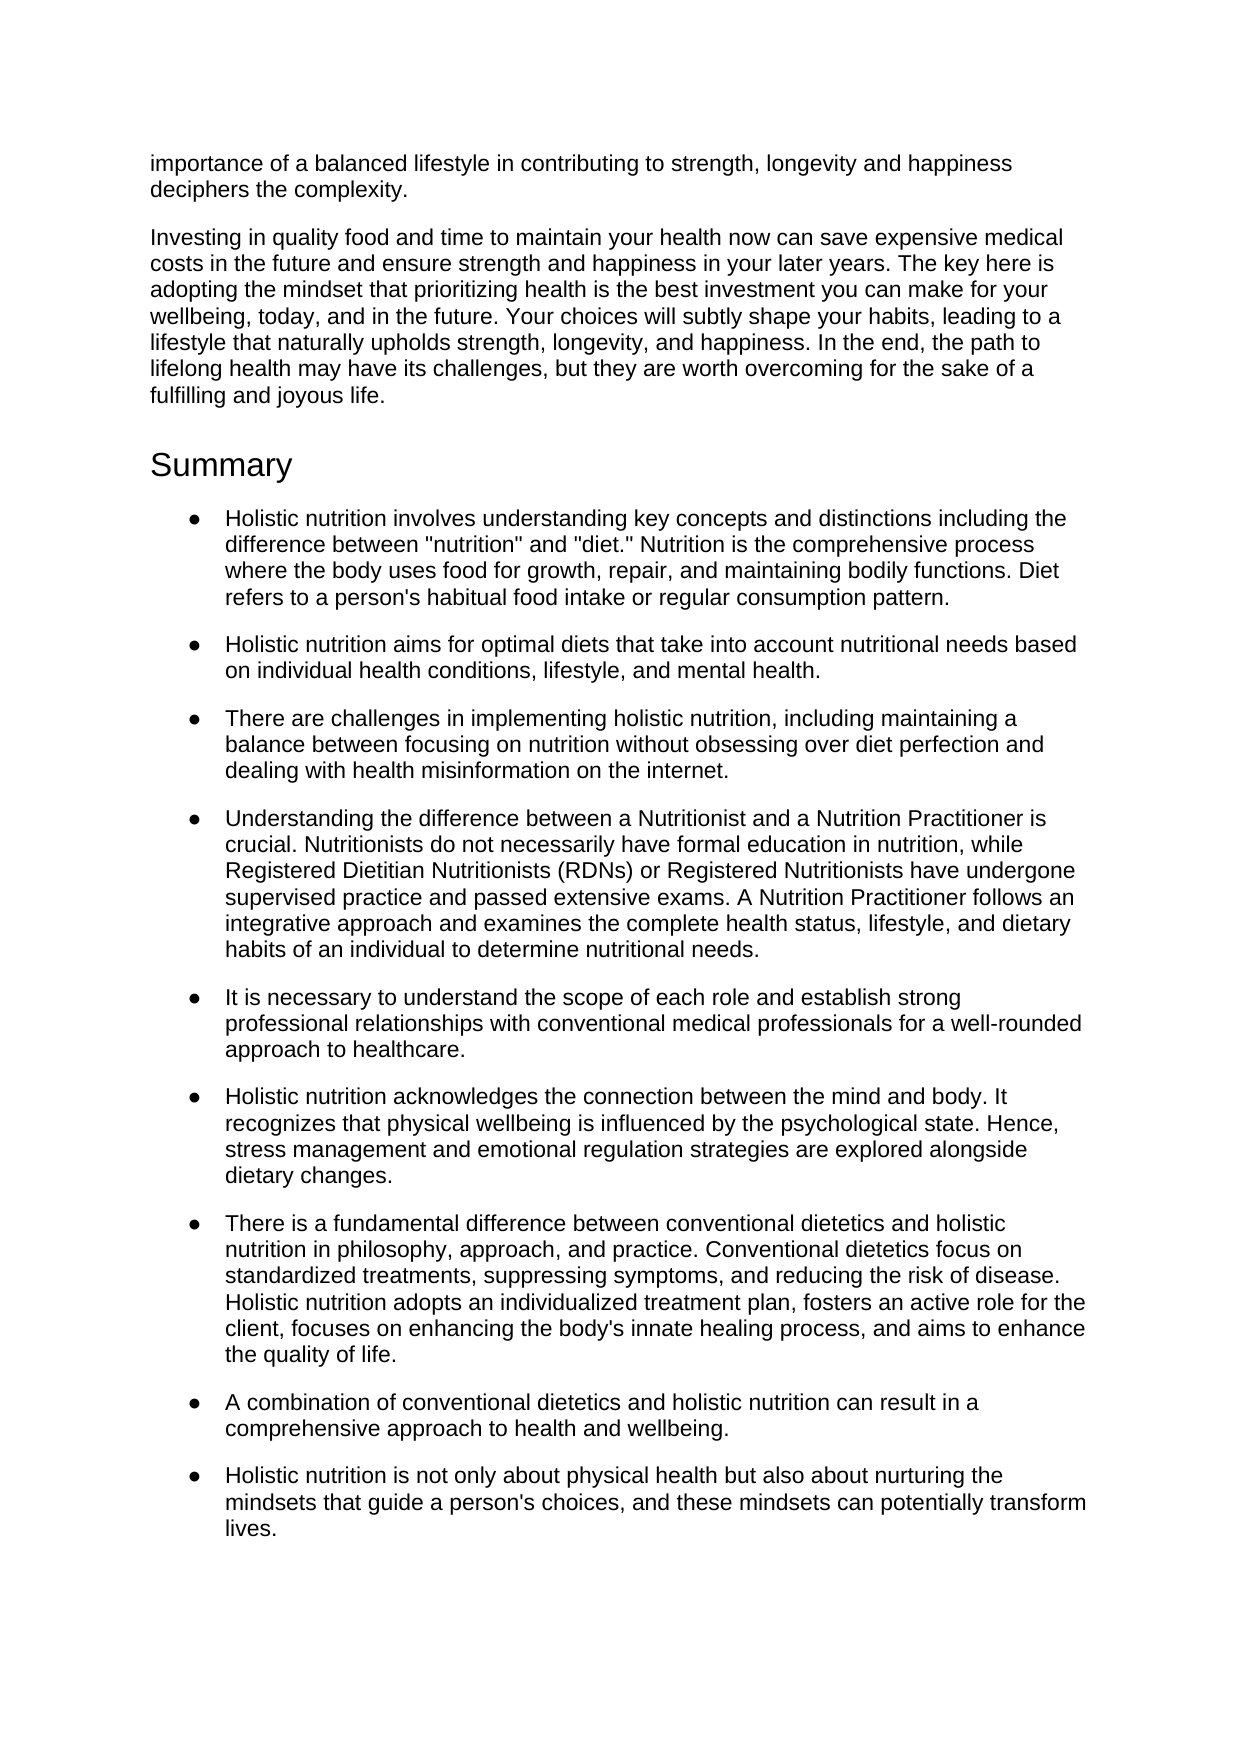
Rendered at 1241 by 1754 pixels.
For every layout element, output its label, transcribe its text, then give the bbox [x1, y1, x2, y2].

list There is a fundamental difference between conventional dietetics and holistic nutrition in philosophy, approach, and practice. Conventional dietetics focus on standardized treatments, suppressing symptoms, and reducing the risk of disease. Holistic nutrition adopts an individualized treatment plan, fosters an active role for the client, focuses on enhancing the body's innate healing process, and aims to enhance the quality of life. [187, 1209, 1090, 1368]
list Holistic nutrition involves understanding key concepts and distinctions including the difference between "nutrition" and "diet." Nutrition is the comprehensive process where the body uses food for growth, repair, and maintaining bodily functions. Diet refers to a person's habitual food intake or regular consumption pattern. [187, 505, 1090, 610]
list Holistic nutrition aims for optimal diets that take into account nutritional needs based on individual health conditions, lifestyle, and mental health. [187, 631, 1090, 684]
list It is necessary to understand the scope of each role and establish strong professional relationships with conventional medical professionals for a well-rounded approach to healthcare. [187, 983, 1090, 1062]
subtitle Summary [150, 446, 1090, 484]
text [150, 150, 1090, 203]
text Investing in quality food and time to maintain your health now can save expensive medical costs in the future and ensure strength and happiness in your later years. The key here is adopting the mindset that prioritizing health is the best investment you can make for your wellbeing, today, and in the future. Your choices will subtly shape your habits, leading to a lifestyle that naturally upholds strength, longevity, and happiness. In the end, the path to lifelong health may have its challenges, but they are worth overcoming for the sake of a fulfilling and joyous life. [150, 223, 1090, 408]
list Understanding the difference between a Nutritionist and a Nutrition Practitioner is crucial. Nutritionists do not necessarily have formal education in nutrition, while Registered Dietitian Nutritionists (RDNs) or Registered Nutritionists have undergone supervised practice and passed extensive exams. A Nutrition Practitioner follows an integrative approach and examines the complete health status, lifestyle, and dietary habits of an individual to determine nutritional needs. [187, 804, 1090, 963]
list Holistic nutrition is not only about physical health but also about nurturing the mindsets that guide a person's choices, and these mindsets can potentially transform lives. [187, 1462, 1090, 1541]
list Holistic nutrition acknowledges the connection between the mind and body. It recognizes that physical wellbeing is influenced by the psychological state. Hence, stress management and emotional regulation strategies are explored alongside dietary changes. [187, 1083, 1090, 1189]
list A combination of conventional dietetics and holistic nutrition can result in a comprehensive approach to health and wellbeing. [187, 1388, 1090, 1441]
list There are challenges in implementing holistic nutrition, including maintaining a balance between focusing on nutrition without obsessing over diet perfection and dealing with health misinformation on the internet. [187, 704, 1090, 784]
